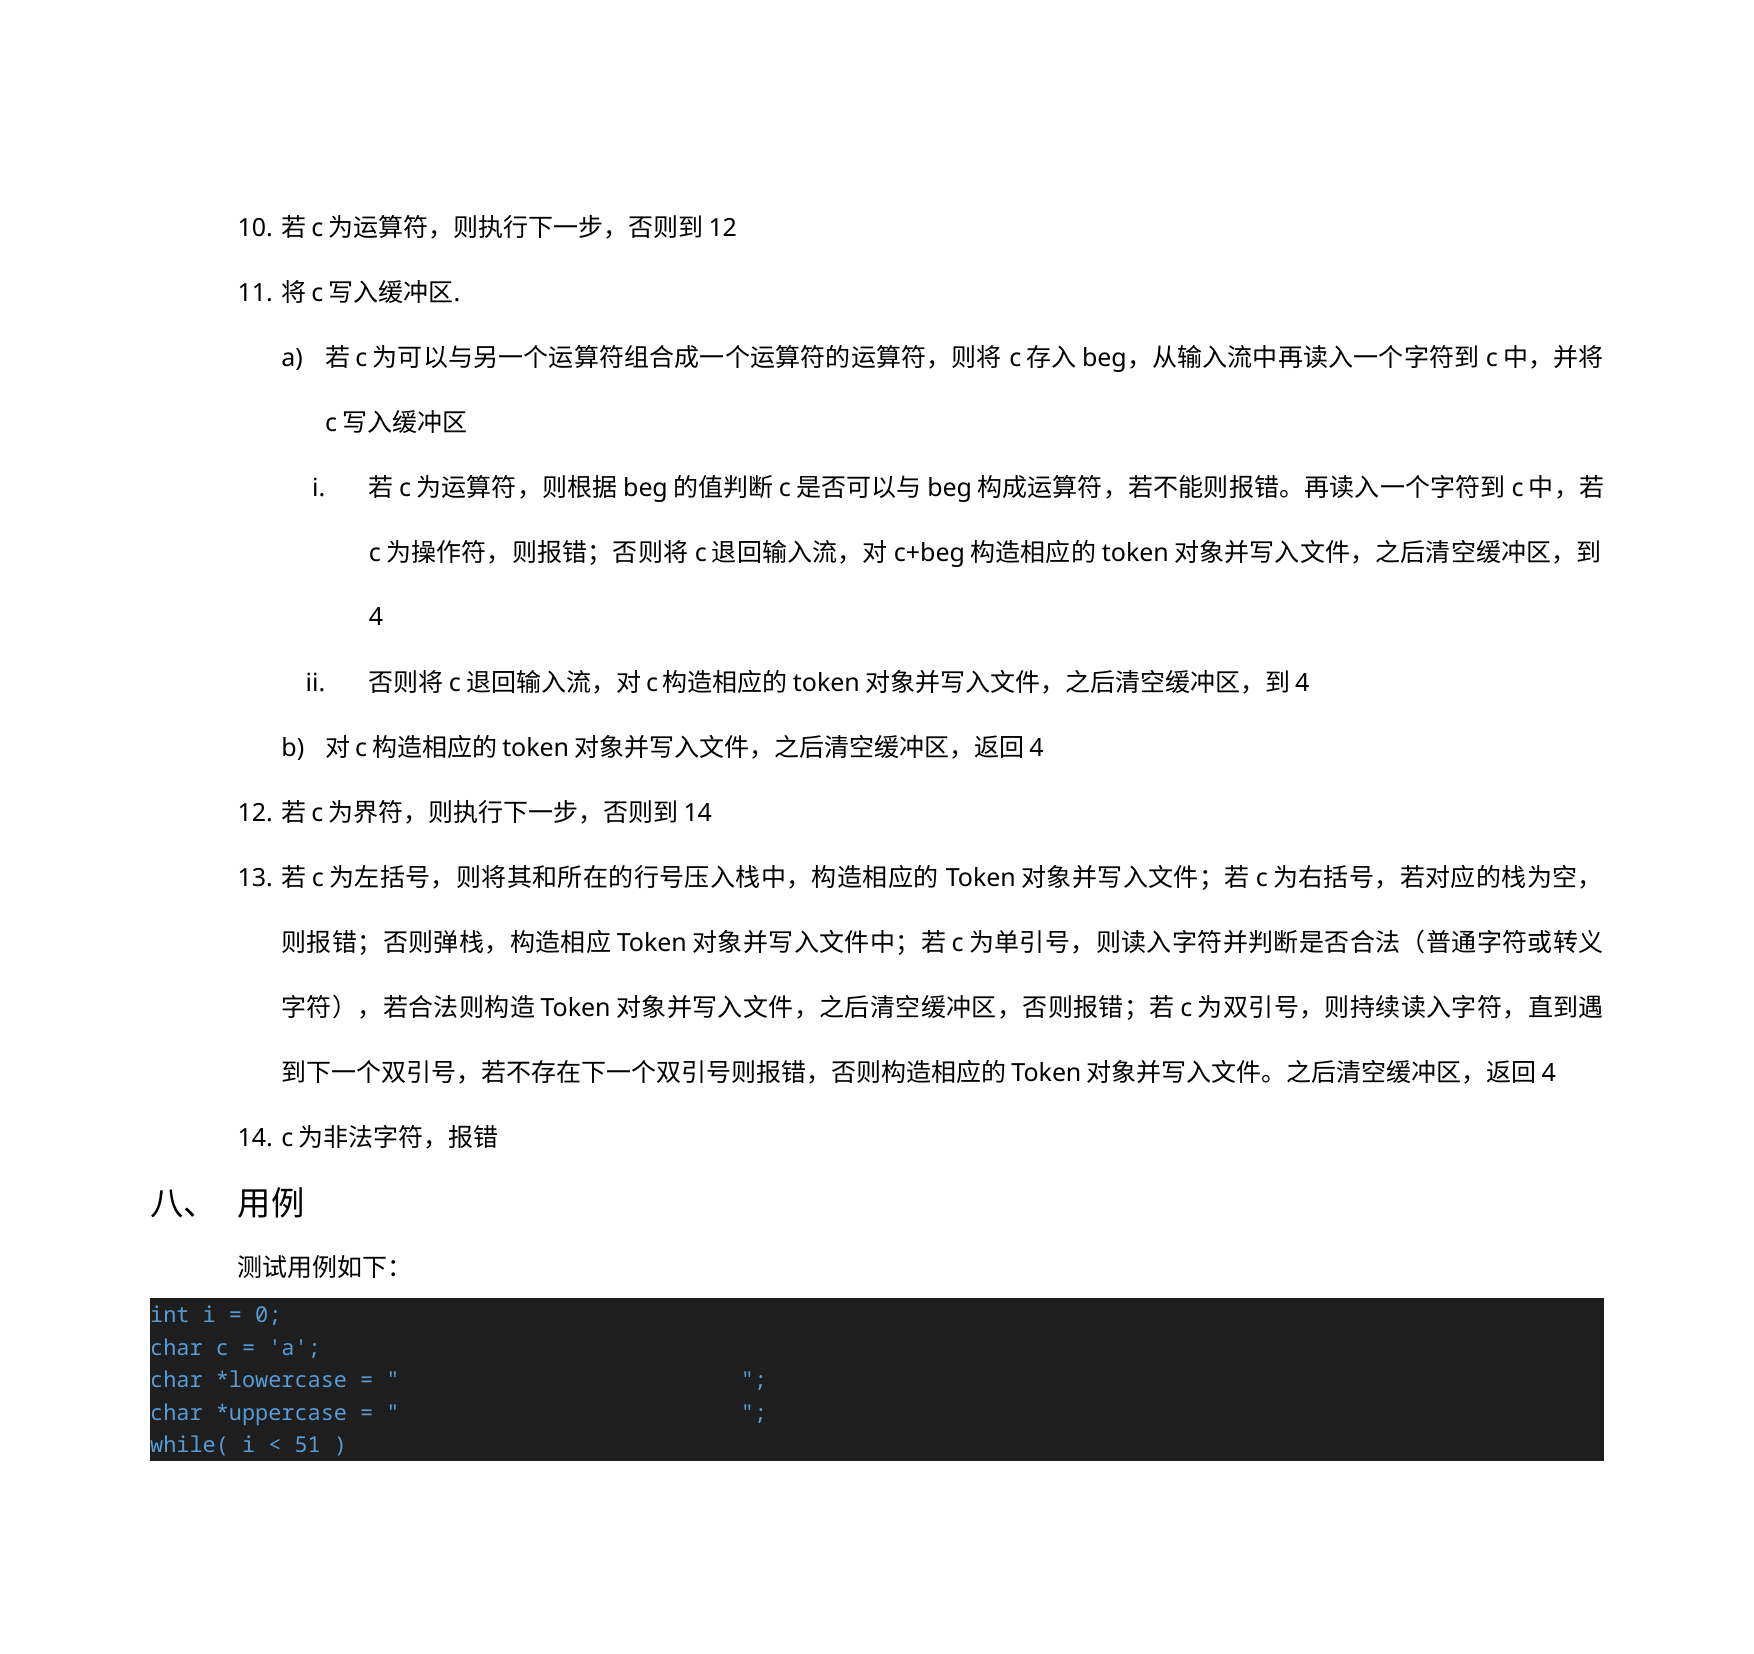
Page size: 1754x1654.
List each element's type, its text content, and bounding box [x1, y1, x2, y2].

text char *uppercase = " "; [150, 1396, 1604, 1428]
text char c = 'a'; [150, 1331, 1604, 1363]
text char *lowercase = " "; [150, 1363, 1604, 1396]
list 用例 [150, 1168, 1604, 1233]
list 若c为界符，则执行下一步，否则到14 [237, 778, 1604, 843]
list 若c为运算符，则执行下一步，否则到12 [237, 193, 1604, 258]
list c为非法字符，报错 [237, 1103, 1604, 1168]
list 将c写入缓冲区. [237, 258, 1604, 323]
list 若c为左括号，则将其和所在的行号压入栈中，构造相应的Token对象并写入文件；若c为右括号，若对应的栈为空，则报错；否则弹栈，构造相应Token对象并写入文件中；若c为单引号，则读入字符并判断是否合法（普通字符或转义字符），若合法则构造Token对象并写入文件，之后清空缓冲区，否则报错；若c为双引号，则持续读入字符，直到遇到下一个双引号，若不存在下一个双引号则报错，否则构造相应的Token对象并写入文件。之后清空缓冲区，返回4 [237, 843, 1604, 1103]
list 若c为可以与另一个运算符组合成一个运算符的运算符，则将c存入beg，从输入流中再读入一个字符到c中，并将c写入缓冲区 [281, 323, 1604, 453]
list 测试用例如下： [194, 1233, 1604, 1298]
list 若c为运算符，则根据beg的值判断c是否可以与beg构成运算符，若不能则报错。再读入一个字符到c中，若c为操作符，则报错；否则将c退回输入流，对c+beg构造相应的token对象并写入文件，之后清空缓冲区，到4 [325, 453, 1604, 648]
text int i = 0; [150, 1298, 1604, 1331]
list 对c构造相应的token对象并写入文件，之后清空缓冲区，返回4 [281, 713, 1604, 778]
text while( i < 51 ) [150, 1428, 1604, 1461]
list 否则将c退回输入流，对c构造相应的token对象并写入文件，之后清空缓冲区，到4 [325, 648, 1604, 713]
